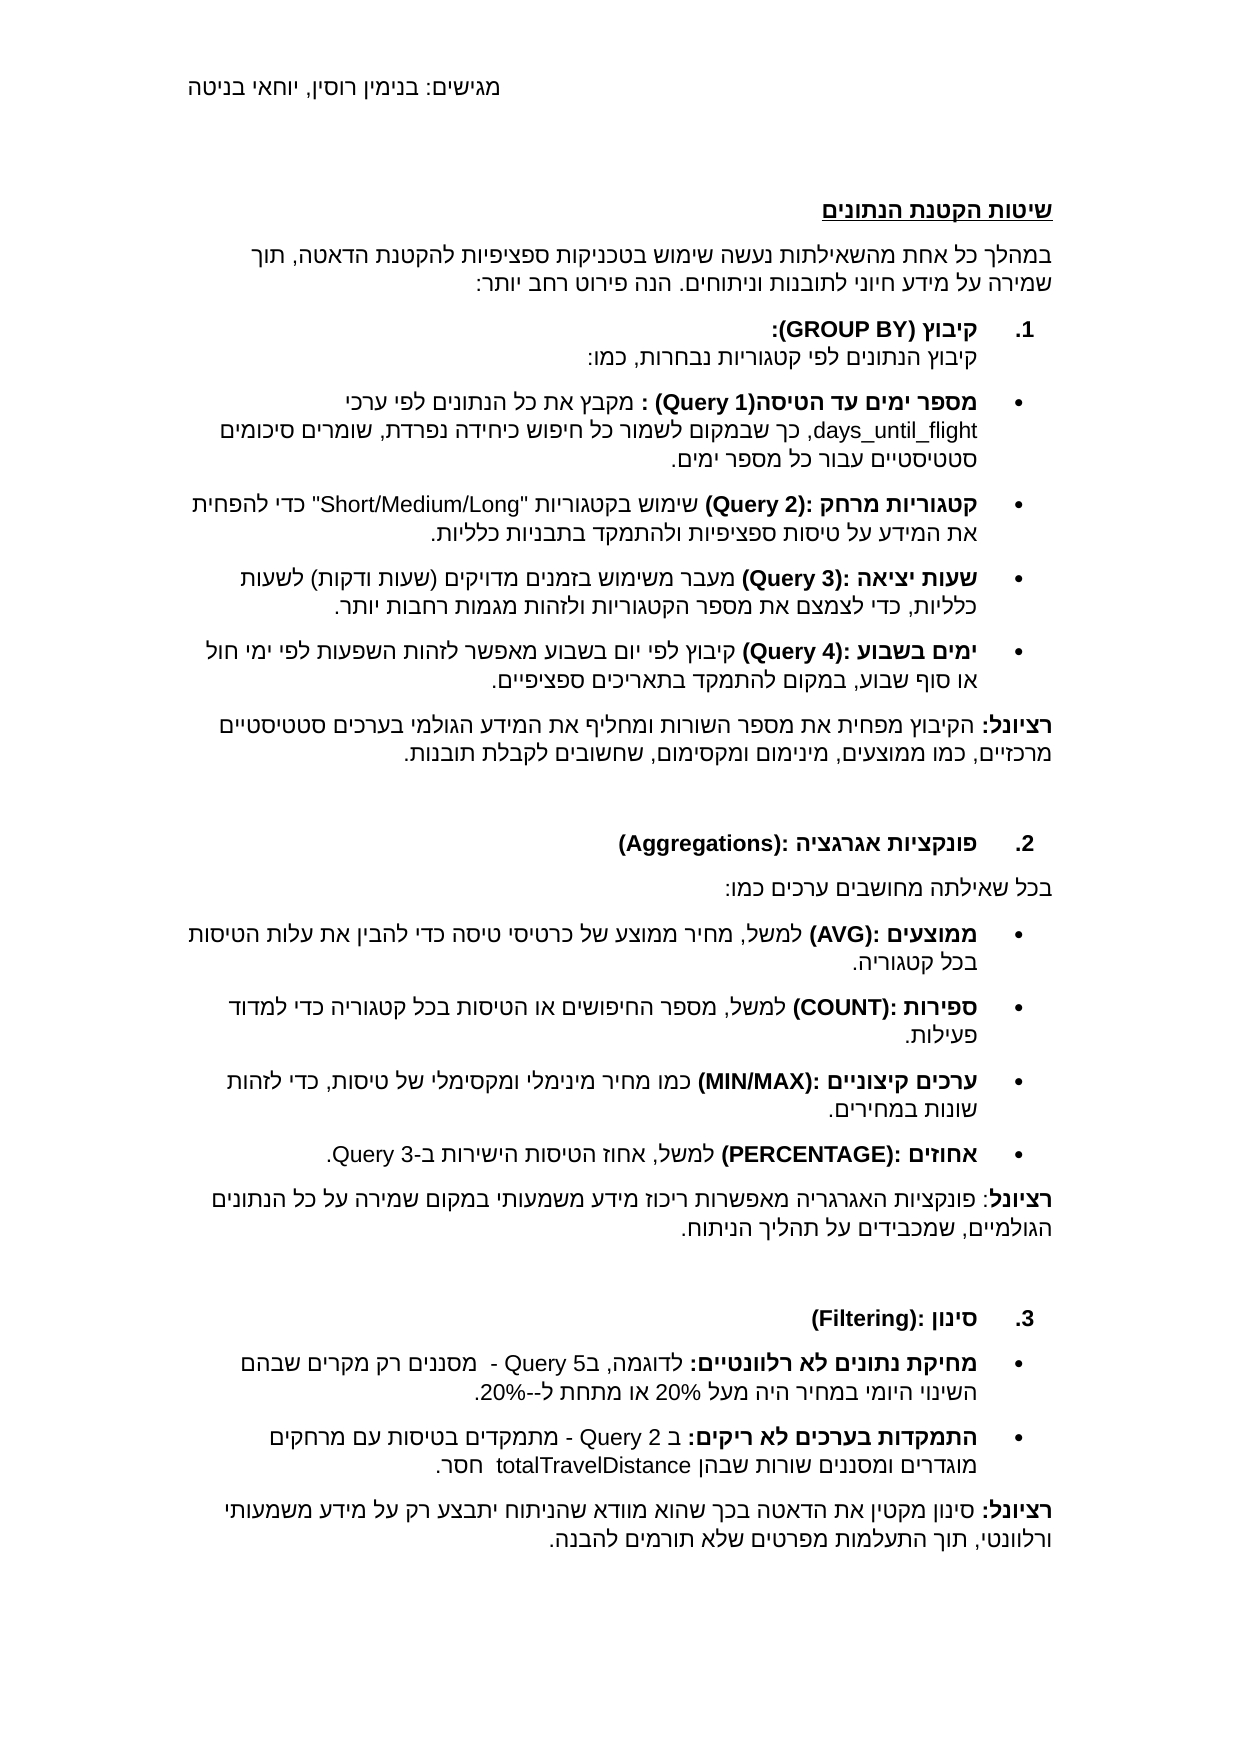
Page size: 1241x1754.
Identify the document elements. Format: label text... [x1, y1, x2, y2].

list שעות יציאה :(Query 3) מעבר משימוש בזמנים מדויקים (שעות ודקות) לשעות כלליות, כדי לצמצם את מספר הקטגוריות ולזהות מגמות רחבות יותר. [187, 564, 1015, 619]
list קיבוץ הנתונים לפי קטגוריות נבחרות, כמו: [187, 344, 978, 370]
list סינון :(Filtering) [187, 1305, 1015, 1331]
text שיטות הקטנת הנתונים [187, 197, 1053, 223]
list התמקדות בערכים לא ריקים: ב Query 2 - מתמקדים בטיסות עם מרחקים מוגדרים ומסננים שורות שבהן totalTravelDistance חסר. [187, 1423, 1015, 1478]
list ממוצעים :(AVG) למשל, מחיר ממוצע של כרטיסי טיסה כדי להבין את עלות הטיסות בכל קטגוריה. [187, 921, 1015, 975]
text במהלך כל אחת מהשאילתות נעשה שימוש בטכניקות ספציפיות להקטנת הדאטה, תוך שמירה על מידע חיוני לתובנות וניתוחים. הנה פירוט רחב יותר: [187, 242, 1053, 297]
list פונקציות אגרגציה :(Aggregations) [187, 830, 1015, 857]
text רציונל: סינון מקטין את הדאטה בכך שהוא מוודא שהניתוח יתבצע רק על מידע משמעותי ורלוונטי, תוך התעלמות מפרטים שלא תורמים להבנה. [187, 1497, 1053, 1552]
list קטגוריות מרחק :(Query 2) שימוש בקטגוריות "Short/Medium/Long" כדי להפחית את המידע על טיסות ספציפיות ולהתמקד בתבניות כלליות. [187, 491, 1015, 546]
list מחיקת נתונים לא רלוונטיים: לדוגמה, בQuery 5 - מסננים רק מקרים שבהם השינוי היומי במחיר היה מעל 20% או מתחת ל--20%. [187, 1350, 1015, 1405]
list אחוזים :(PERCENTAGE) למשל, אחוז הטיסות הישירות ב-Query 3. [187, 1141, 1015, 1167]
list קיבוץ (GROUP BY): [187, 316, 1015, 342]
list ספירות :(COUNT) למשל, מספר החיפושים או הטיסות בכל קטגוריה כדי למדוד פעילות. [187, 994, 1015, 1049]
text רציונל: פונקציות האגרגריה מאפשרות ריכוז מידע משמעותי במקום שמירה על כל הנתונים הגולמיים, שמכבידים על תהליך הניתוח. [187, 1186, 1053, 1241]
text בכל שאילתה מחושבים ערכים כמו: [187, 875, 1053, 902]
text רציונל: הקיבוץ מפחית את מספר השורות ומחליף את המידע הגולמי בערכים סטטיסטיים מרכזיים, כמו ממוצעים, מינימום ומקסימום, שחשובים לקבלת תובנות. [187, 712, 1053, 766]
list ימים בשבוע :(Query 4) קיבוץ לפי יום בשבוע מאפשר לזהות השפעות לפי ימי חול או סוף שבוע, במקום להתמקד בתאריכים ספציפיים. [187, 638, 1015, 693]
list ערכים קיצוניים :(MIN/MAX) כמו מחיר מינימלי ומקסימלי של טיסות, כדי לזהות שונות במחירים. [187, 1068, 1015, 1122]
